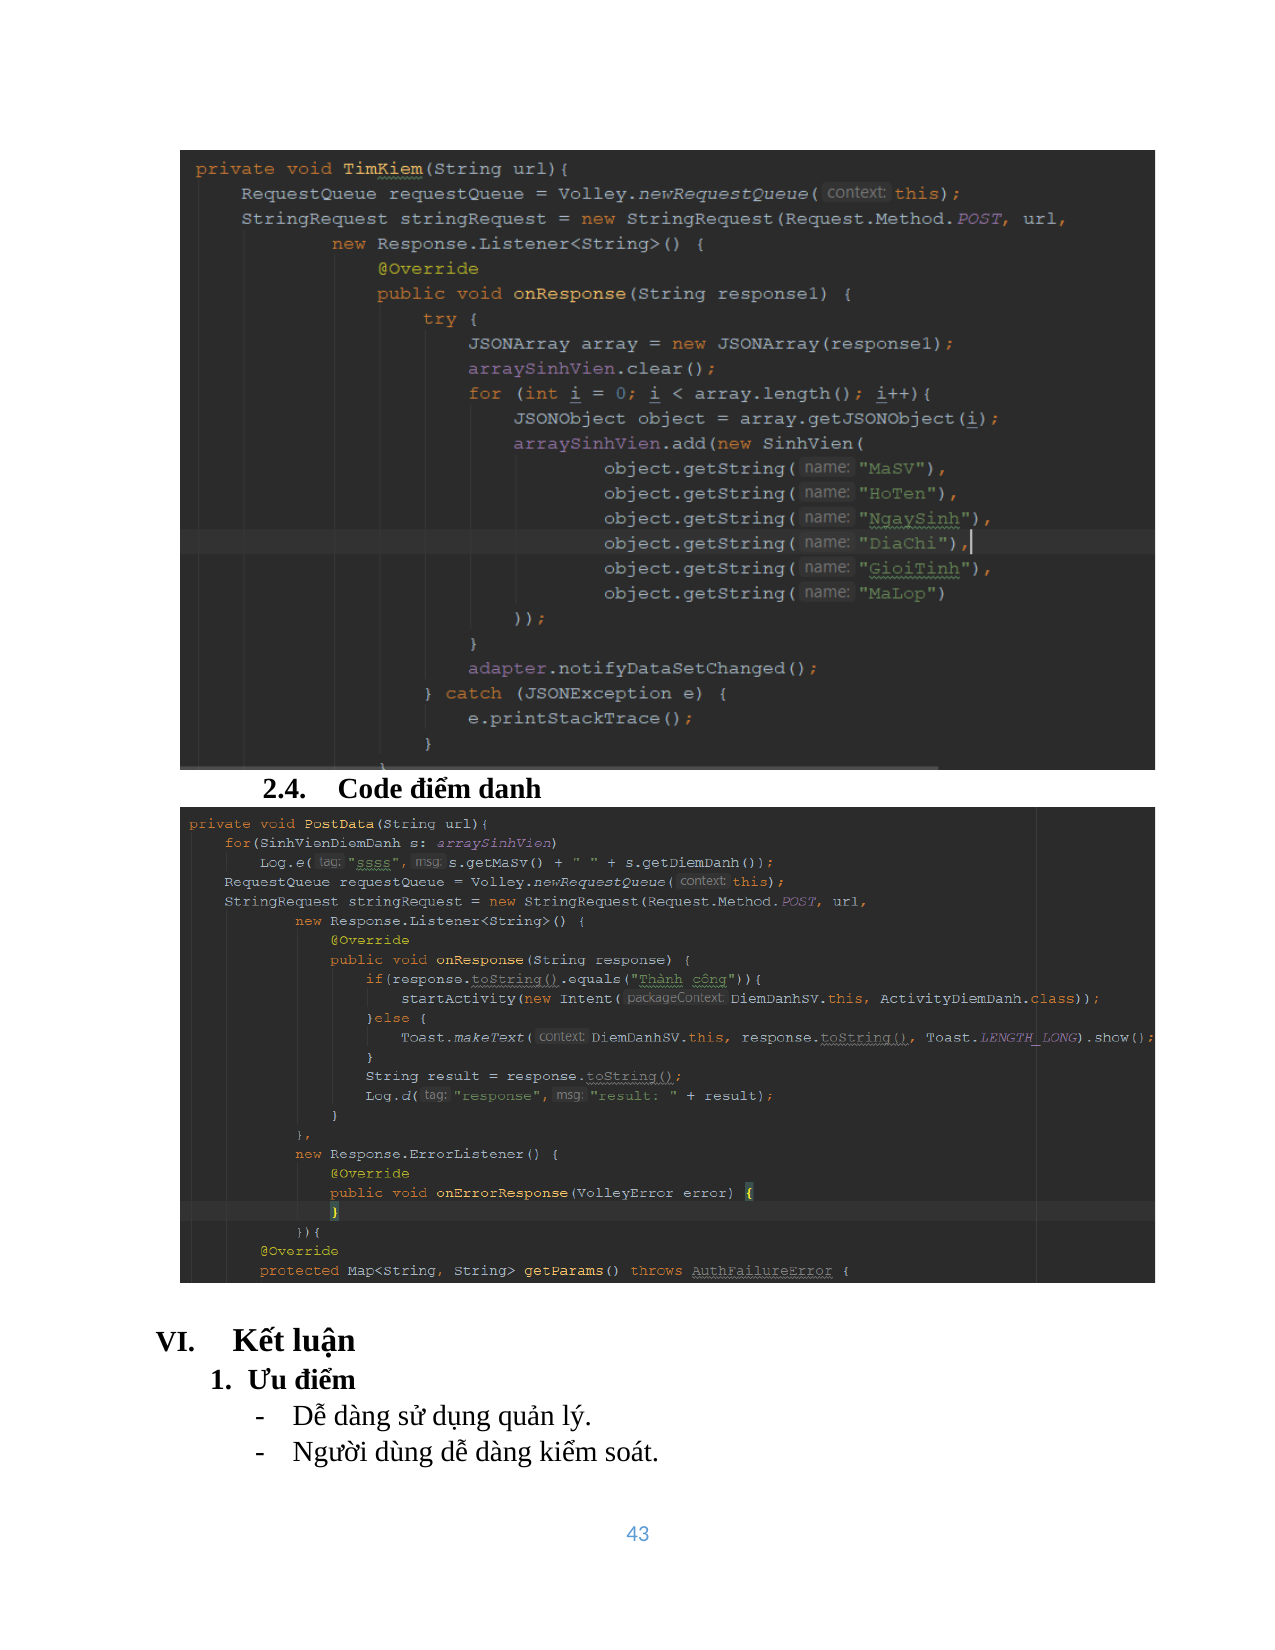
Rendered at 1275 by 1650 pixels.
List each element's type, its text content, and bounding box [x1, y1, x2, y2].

list Người dùng dễ dàng kiểm soát. [255, 1434, 1125, 1467]
picture [180, 807, 1155, 1283]
list Dễ dàng sử dụng quản lý. [255, 1398, 1125, 1432]
picture [180, 150, 1155, 770]
list Kết luận [195, 1321, 1125, 1359]
list Ưu điểm [210, 1362, 1125, 1396]
list Code điểm danh [262, 772, 1125, 805]
